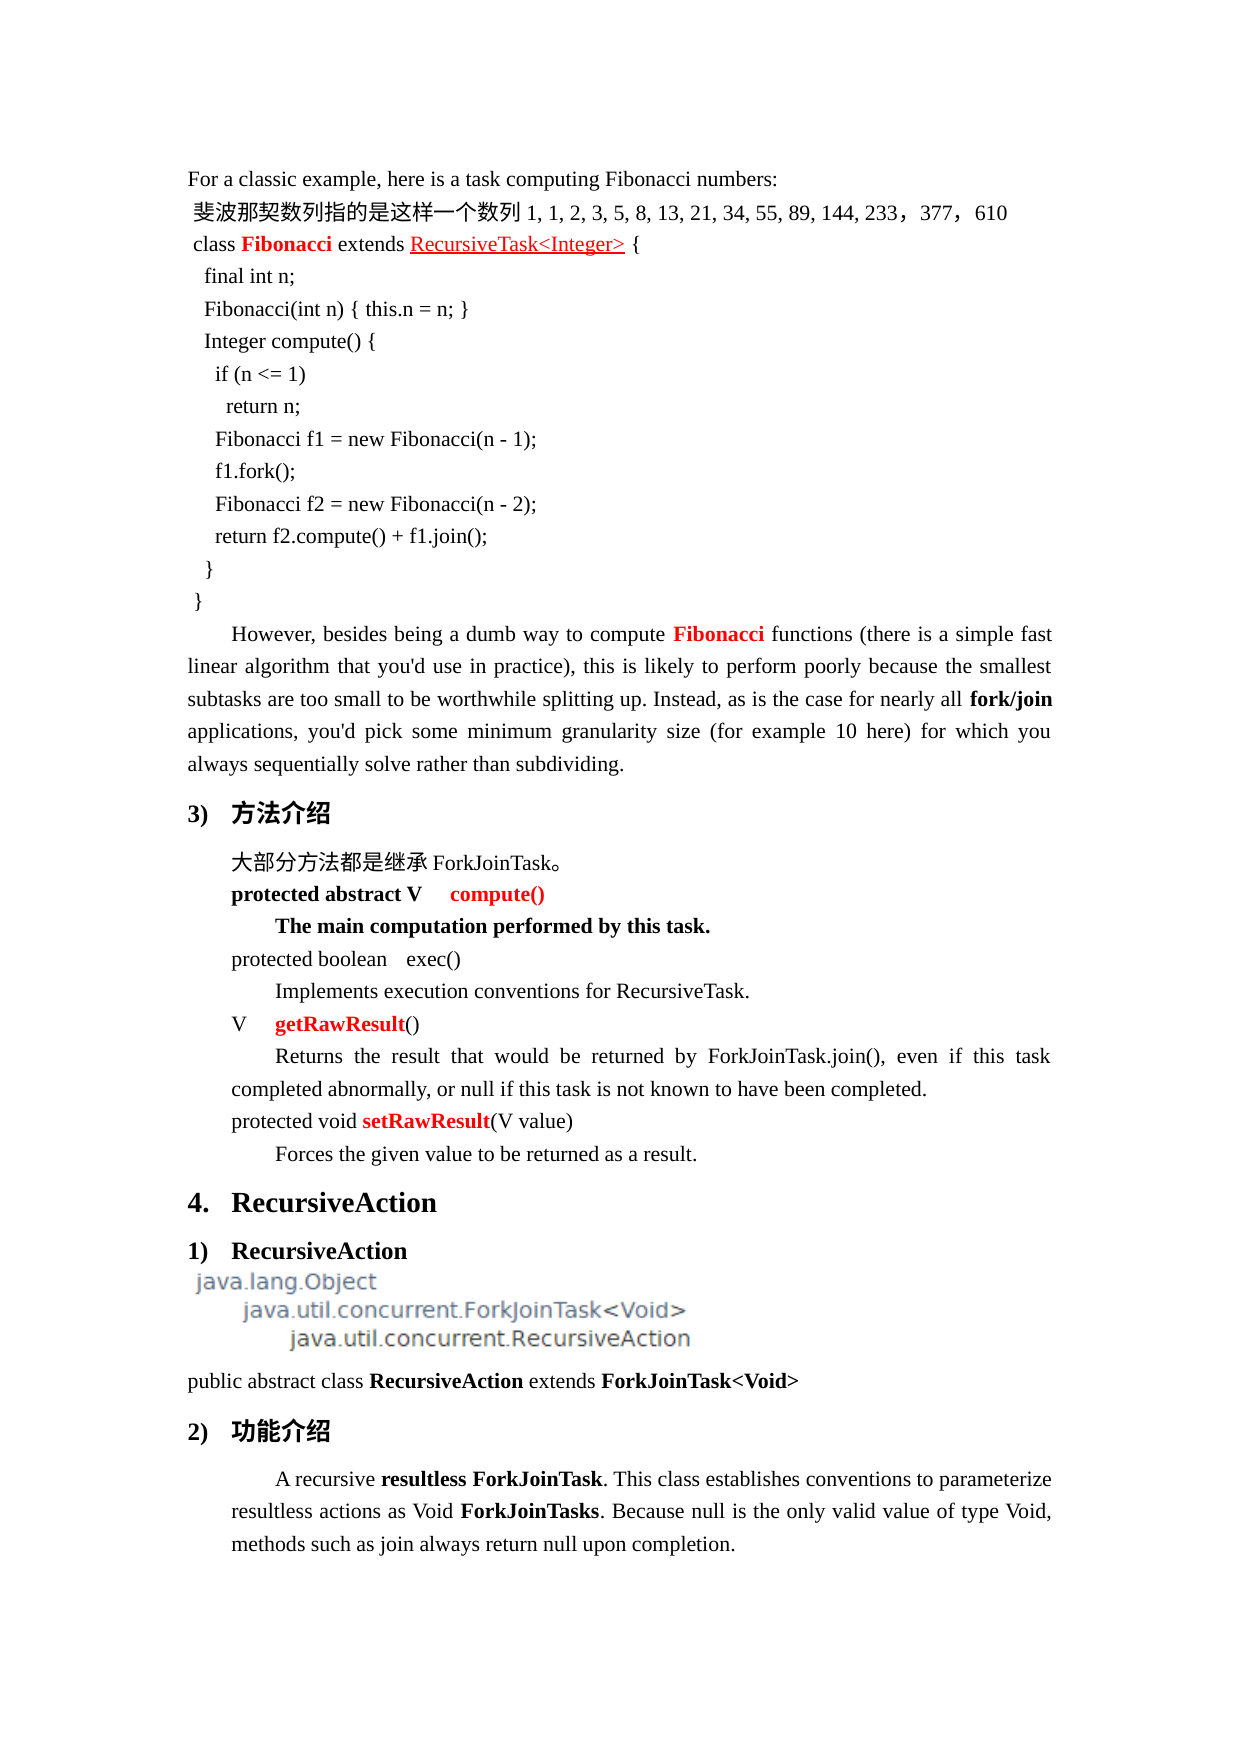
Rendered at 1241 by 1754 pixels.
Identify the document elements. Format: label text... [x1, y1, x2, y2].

text For a classic example, here is a task computing Fibonacci numbers: [187, 162, 1053, 194]
subtitle RecursiveAction [187, 1169, 1053, 1234]
text 大部分方法都是继承ForkJoinTask。 [231, 844, 1053, 877]
text A recursive resultless ForkJoinTask. This class establishes conventions to parameterize resultless actions as Void ForkJoinTasks. Because null is the only valid value of type Void, methods such as join always return null upon completion. [231, 1462, 1053, 1559]
text } [187, 584, 1053, 617]
subtitle 功能介绍 [187, 1397, 1053, 1462]
text The main computation performed by this task. [231, 909, 1053, 942]
text final int n; [187, 259, 1053, 292]
text protected boolean exec() [187, 942, 1053, 974]
text return f2.compute() + f1.join(); [187, 519, 1053, 552]
text However, besides being a dumb way to compute Fibonacci functions (there is a simple fast linear algorithm that you'd use in practice), this is likely to perform poorly because the smallest subtasks are too small to be worthwhile splitting up. Instead, as is the case for nearly all fork/join applications, you'd pick some minimum granularity size (for example 10 here) for which you always sequentially solve rather than subdividing. [187, 617, 1053, 779]
text Implements execution conventions for RecursiveTask. [231, 974, 1053, 1007]
text V getRawResult() [187, 1007, 1053, 1039]
text Forces the given value to be returned as a result. [231, 1137, 1053, 1169]
text class Fibonacci extends RecursiveTask<Integer> { [187, 227, 1053, 259]
subtitle RecursiveAction [187, 1234, 1053, 1267]
text Integer compute() { [187, 324, 1053, 357]
text f1.fork(); [187, 454, 1053, 487]
text Fibonacci(int n) { this.n = n; } [187, 292, 1053, 324]
text return n; [187, 389, 1053, 422]
text Fibonacci f1 = new Fibonacci(n - 1); [187, 422, 1053, 454]
text Returns the result that would be returned by ForkJoinTask.join(), even if this task completed abnormally, or null if this task is not known to have been completed. [231, 1039, 1053, 1104]
text Fibonacci f2 = new Fibonacci(n - 2); [187, 487, 1053, 519]
text } [187, 552, 1053, 584]
text 斐波那契数列指的是这样一个数列 1, 1, 2, 3, 5, 8, 13, 21, 34, 55, 89, 144, 233，377，610 [187, 194, 1053, 227]
text protected void setRawResult(V value) [187, 1104, 1053, 1137]
picture [187, 1267, 699, 1356]
subtitle 方法介绍 [187, 779, 1053, 844]
text if (n <= 1) [187, 357, 1053, 389]
text public abstract class RecursiveAction extends ForkJoinTask<Void> [187, 1364, 1053, 1397]
text protected abstract V compute() [187, 877, 1053, 909]
